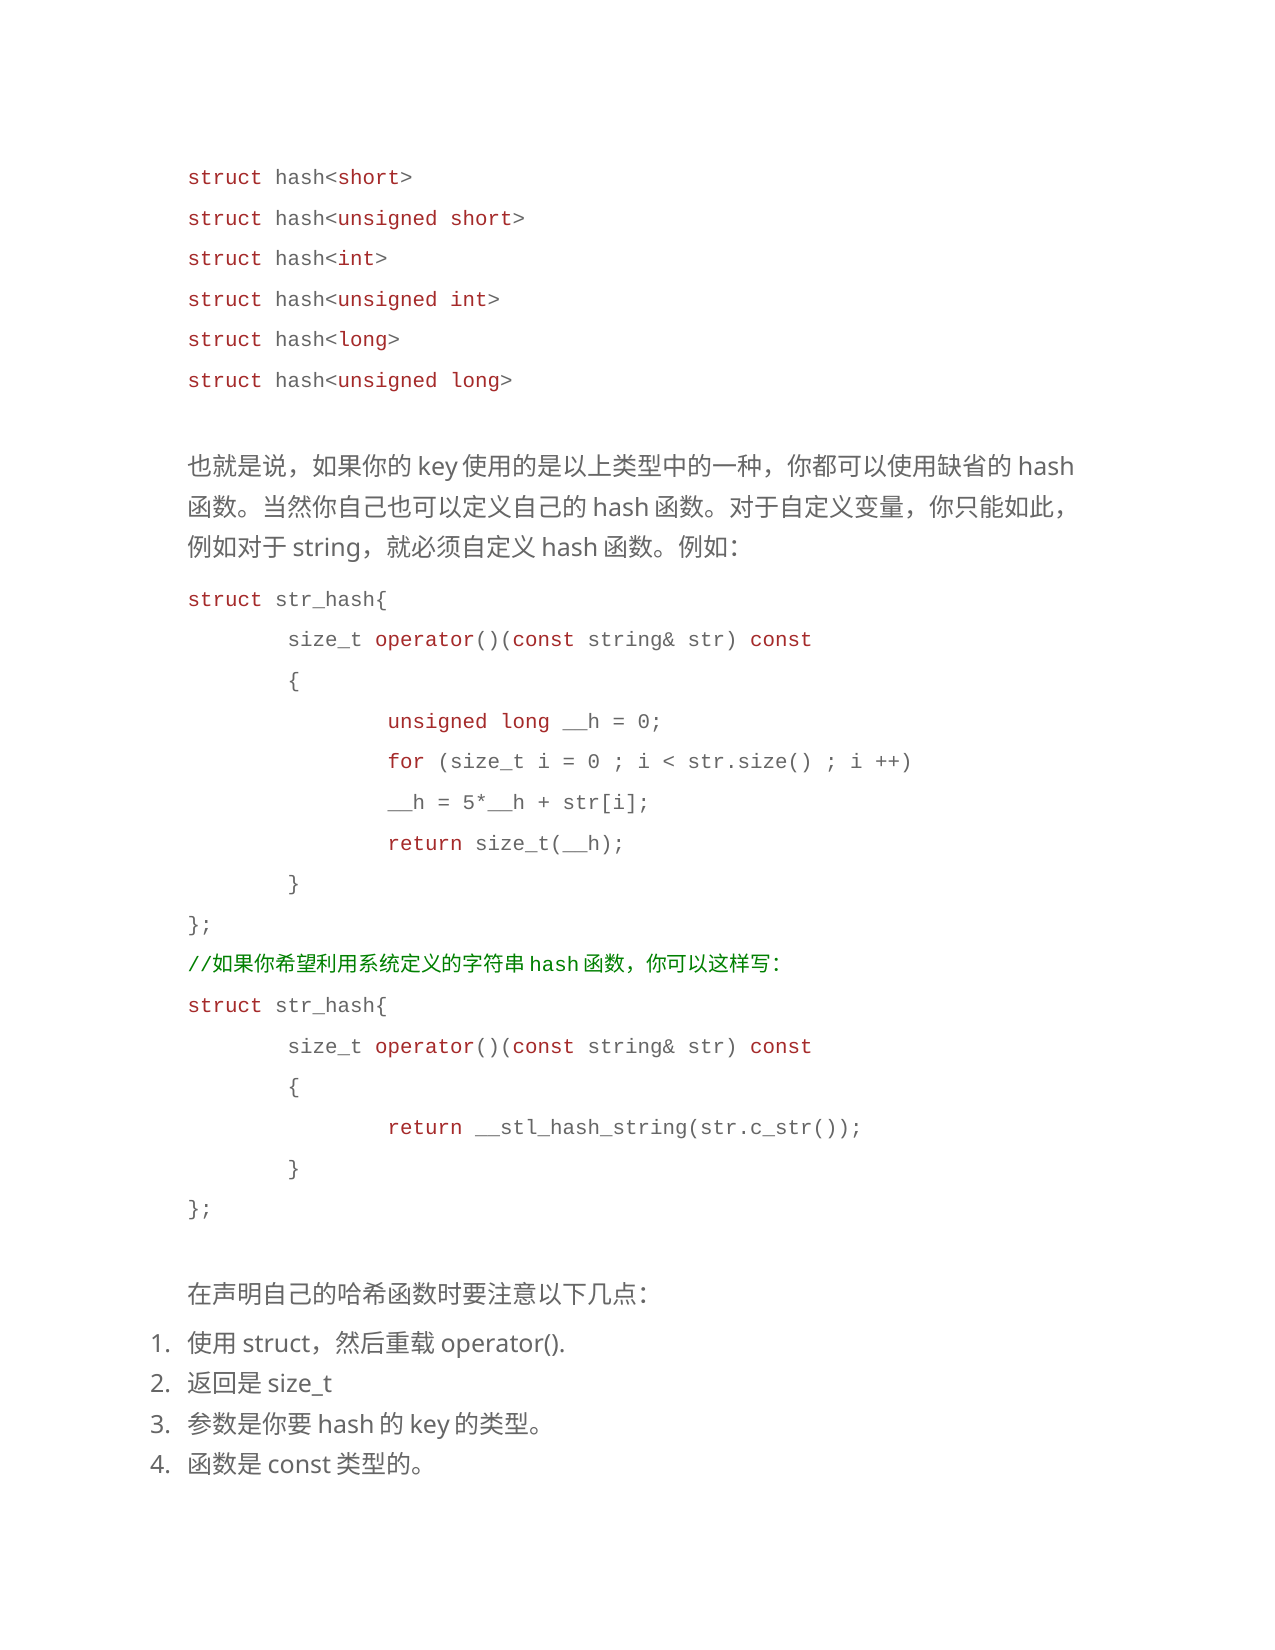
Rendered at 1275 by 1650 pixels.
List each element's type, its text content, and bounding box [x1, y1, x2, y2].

list 返回是size_t [150, 1359, 1087, 1400]
text unsigned long __h = 0; [187, 694, 1087, 734]
text __h = 5*__h + str[i]; [187, 775, 1087, 816]
text return __stl_hash_string(str.c_str()); [187, 1100, 1087, 1141]
text struct str_hash{ [187, 978, 1087, 1019]
list 使用struct，然后重载operator(). [150, 1319, 1087, 1359]
text } [187, 856, 1087, 897]
text struct hash<long> [187, 312, 1087, 353]
text struct hash<short> [187, 150, 1087, 191]
text 在声明自己的哈希函数时要注意以下几点： [187, 1270, 1087, 1311]
text for (size_t i = 0 ; i < str.size() ; i ++) [187, 734, 1087, 775]
text size_t operator()(const string& str) const [187, 1019, 1087, 1059]
text struct hash<unsigned short> [187, 191, 1087, 231]
text 也就是说，如果你的key使用的是以上类型中的一种，你都可以使用缺省的hash函数。当然你自己也可以定义自己的hash函数。对于自定义变量，你只能如此，例如对于string，就必须自定义hash函数。例如： [187, 442, 1087, 564]
text }; [187, 1181, 1087, 1222]
text { [187, 1059, 1087, 1100]
text return size_t(__h); [187, 816, 1087, 856]
text struct hash<unsigned long> [187, 353, 1087, 394]
text size_t operator()(const string& str) const [187, 612, 1087, 653]
list 参数是你要hash的key的类型。 [150, 1400, 1087, 1441]
text struct hash<unsigned int> [187, 272, 1087, 312]
text struct hash<int> [187, 231, 1087, 272]
text { [187, 653, 1087, 694]
text struct str_hash{ [187, 572, 1087, 612]
text }; [187, 897, 1087, 937]
list 函数是const类型的。 [150, 1441, 1087, 1481]
text } [187, 1141, 1087, 1181]
text //如果你希望利用系统定义的字符串hash函数，你可以这样写： [187, 937, 1087, 978]
